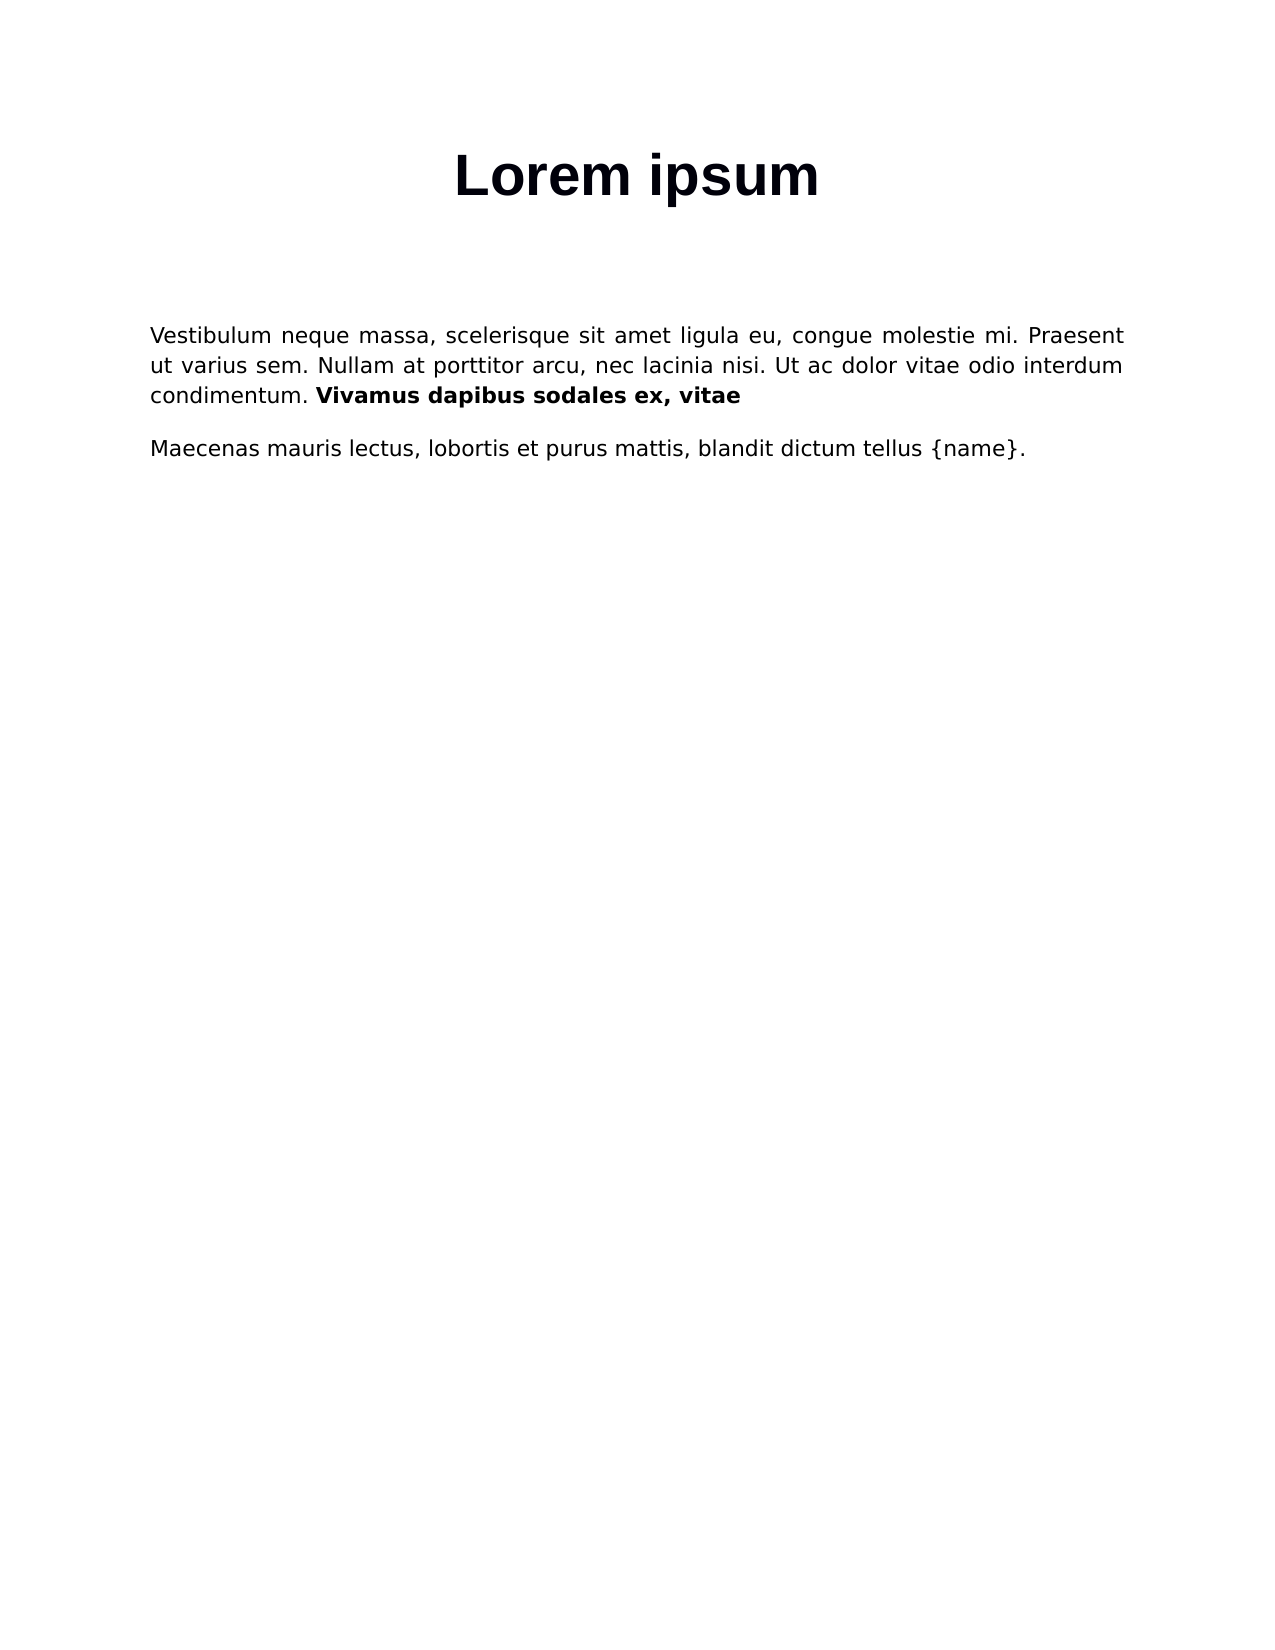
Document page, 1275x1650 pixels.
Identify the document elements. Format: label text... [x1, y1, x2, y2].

text Vestibulum neque massa, scelerisque sit amet ligula eu, congue molestie mi. Praesent ut varius sem. Nullam at porttitor arcu, nec lacinia nisi. Ut ac dolor vitae odio interdum condimentum. Vivamus dapibus sodales ex, vitae [150, 319, 1125, 409]
text Maecenas mauris lectus, lobortis et purus mattis, blandit dictum tellus {name}. [150, 433, 1125, 463]
text Lorem ipsum [676, 175, 1125, 200]
text Lorem ipsum [150, 175, 668, 200]
